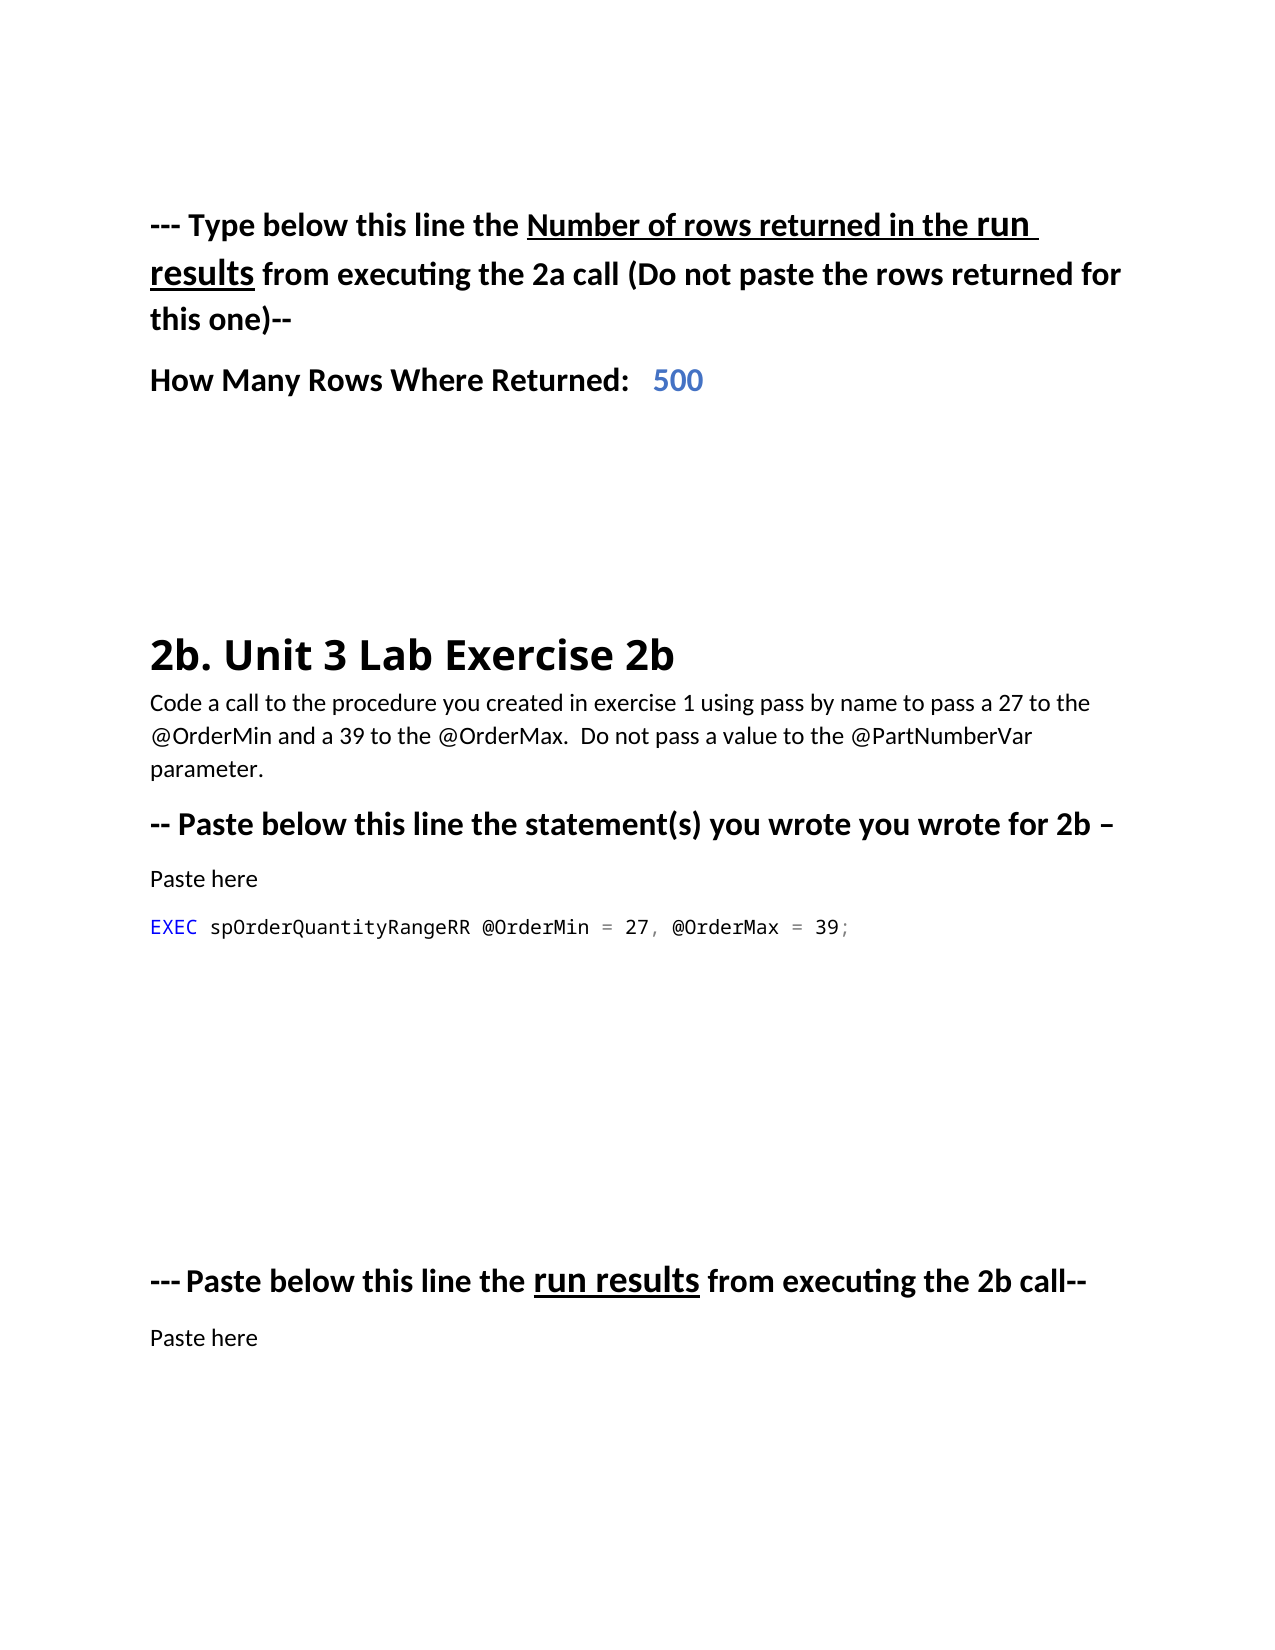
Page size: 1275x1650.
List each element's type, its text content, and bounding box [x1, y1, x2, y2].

text How Many Rows Where Returned: 500 [150, 359, 1125, 399]
text --- Type below this line the Number of rows returned in the run results from executing the 2a call (Do not paste the rows returned for this one)-- [150, 199, 1125, 339]
text -- Paste below this line the statement(s) you wrote you wrote for 2b – [150, 803, 1125, 843]
text Code a call to the procedure you created in exercise 1 using pass by name to pass a 27 to the @OrderMin and a 39 to the @OrderMax. Do not pass a value to the @PartNumberVar parameter. [150, 687, 1125, 784]
text Paste here [150, 1322, 1125, 1353]
text Paste here [150, 863, 1125, 894]
text --- Paste below this line the run results from executing the 2b call-- [150, 1256, 1125, 1302]
subtitle 2b. Unit 3 Lab Exercise 2b [150, 626, 1125, 683]
text EXEC spOrderQuantityRangeRR @OrderMin = 27, @OrderMax = 39; [150, 913, 1125, 940]
